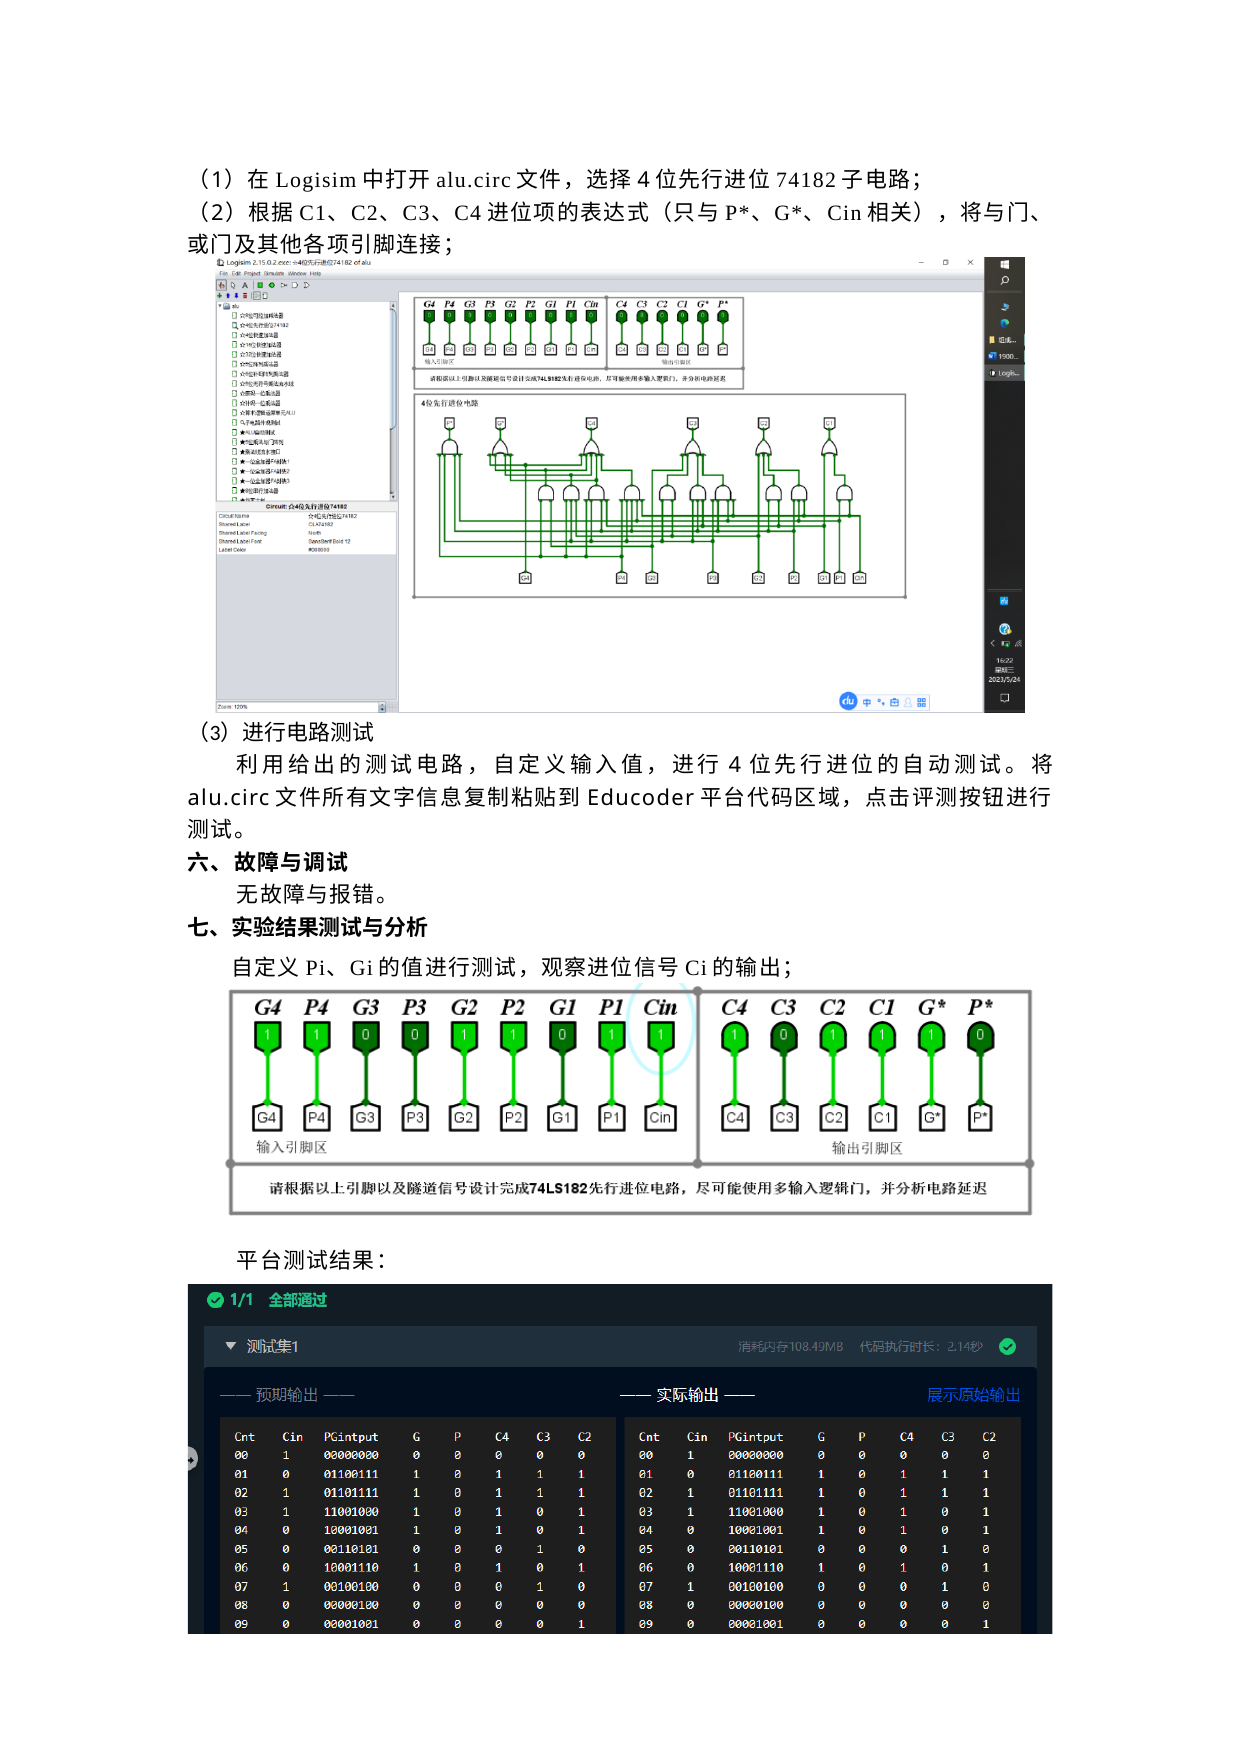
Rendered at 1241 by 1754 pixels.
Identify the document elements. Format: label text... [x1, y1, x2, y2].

picture [215, 257, 1025, 713]
text 无故障与报错。 [187, 877, 1053, 909]
text 七、实验结果测试与分析 [187, 909, 1053, 942]
text 利用给出的测试电路，自定义输入值，进行4位先行进位的自动测试。将alu.circ文件所有文字信息复制粘贴到Educoder平台代码区域，点击评测按钮进行测试。 [187, 747, 1053, 844]
text （2）根据C1、C2、C3、C4进位项的表达式（只与P*、G*、Cin相关），将与门、或门及其他各项引脚连接； [187, 194, 1053, 259]
picture [187, 1284, 1053, 1634]
text 自定义Pi、Gi的值进行测试，观察进位信号Ci的输出； [187, 950, 1053, 982]
text （1）在Logisim中打开alu.circ文件，选择4位先行进位74182子电路； [187, 162, 1053, 194]
picture [212, 983, 1053, 1219]
text （3）进行电路测试 [187, 714, 1053, 747]
text 六、故障与调试 [187, 844, 1053, 877]
